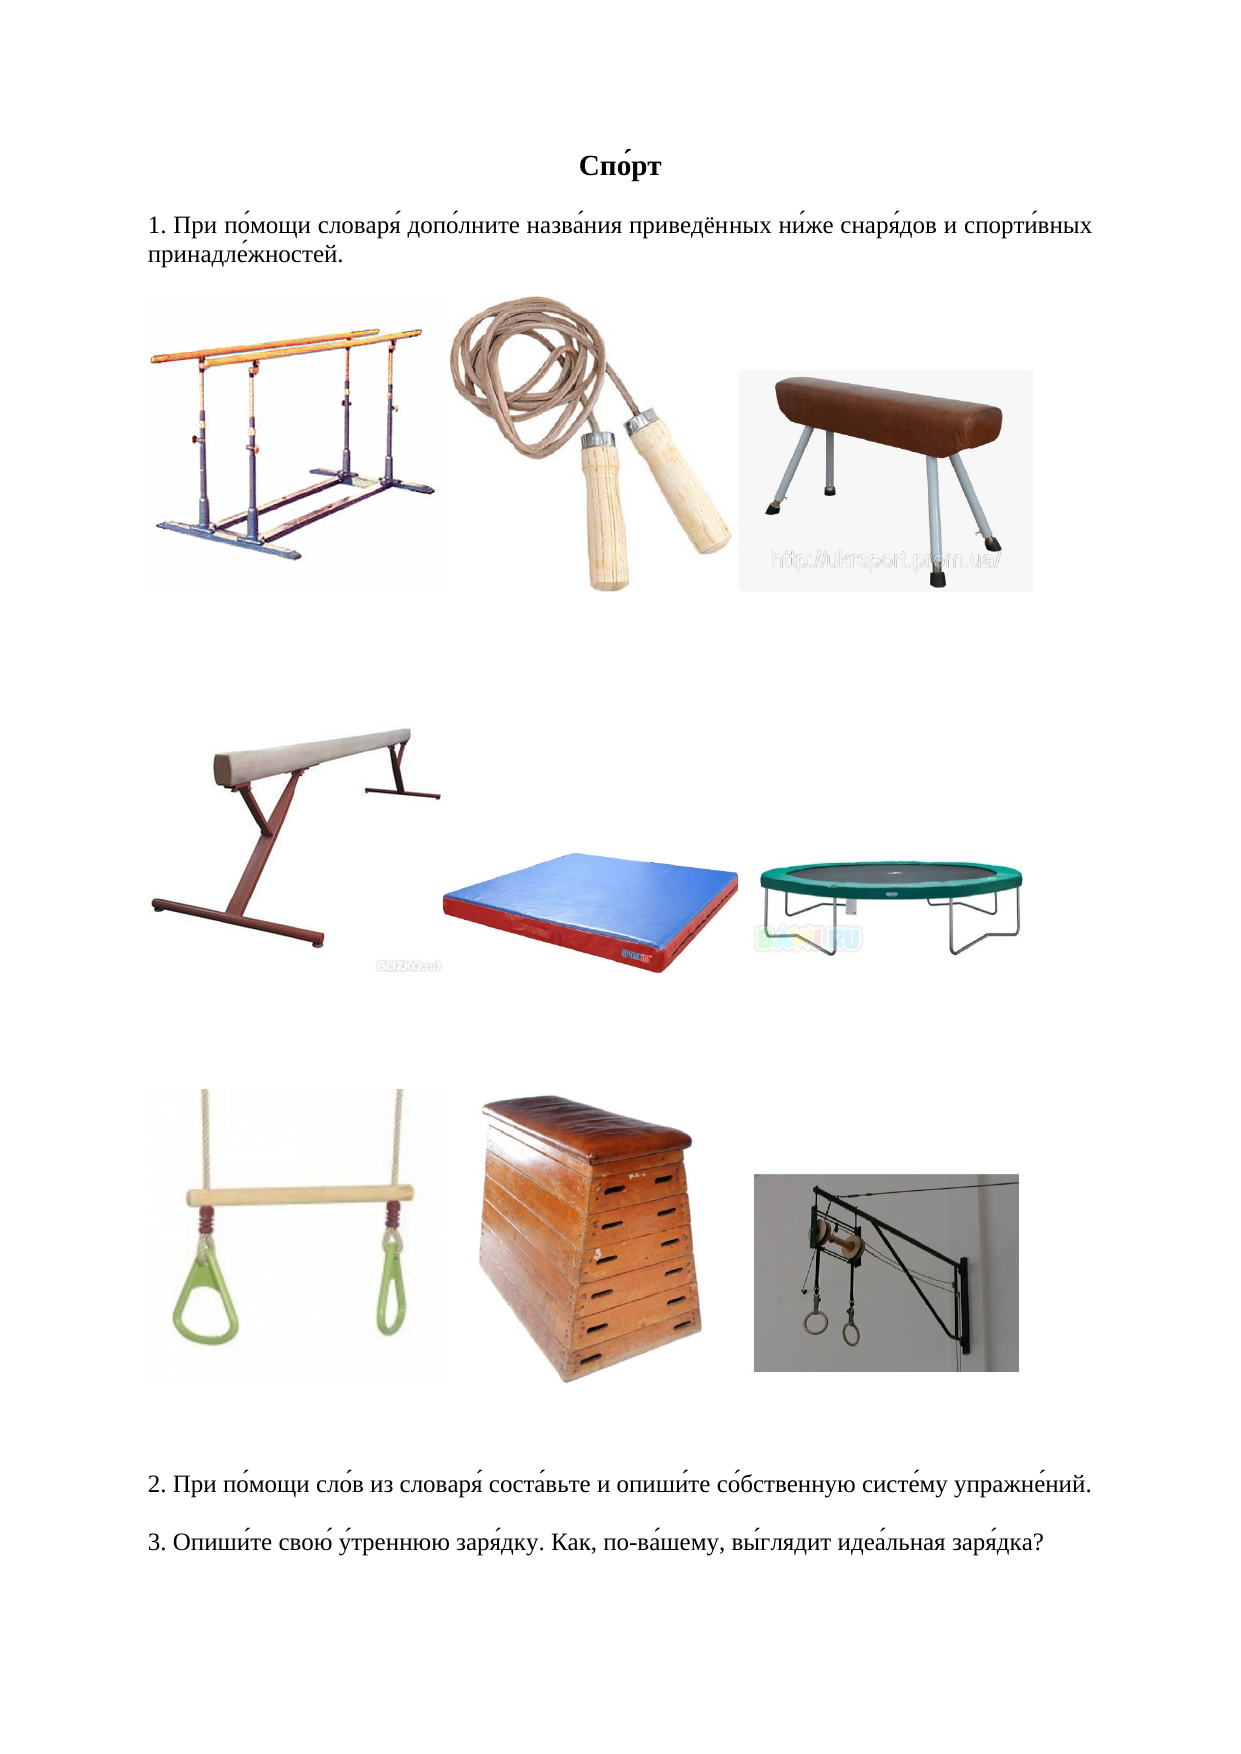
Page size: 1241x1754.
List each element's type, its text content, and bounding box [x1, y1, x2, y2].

text Спо́рт [148, 148, 1093, 181]
text 2. При по́мощи сло́в из словаря́ соста́вьте и опиши́те со́бственную систе́му упражне́ний. [148, 1469, 1093, 1498]
text 3. Опиши́те свою́ у́треннюю заря́дку. Как, по-ва́шему, вы́глядит идеа́льная заря́дка? [148, 1527, 1093, 1556]
text 1. При по́мощи словаря́ допо́лните назва́ния приведённых ни́же снаря́дов и спорти́вных принадле́жностей. [148, 210, 1093, 267]
picture [147, 296, 1034, 592]
picture [147, 1088, 1034, 1384]
picture [147, 677, 1034, 973]
